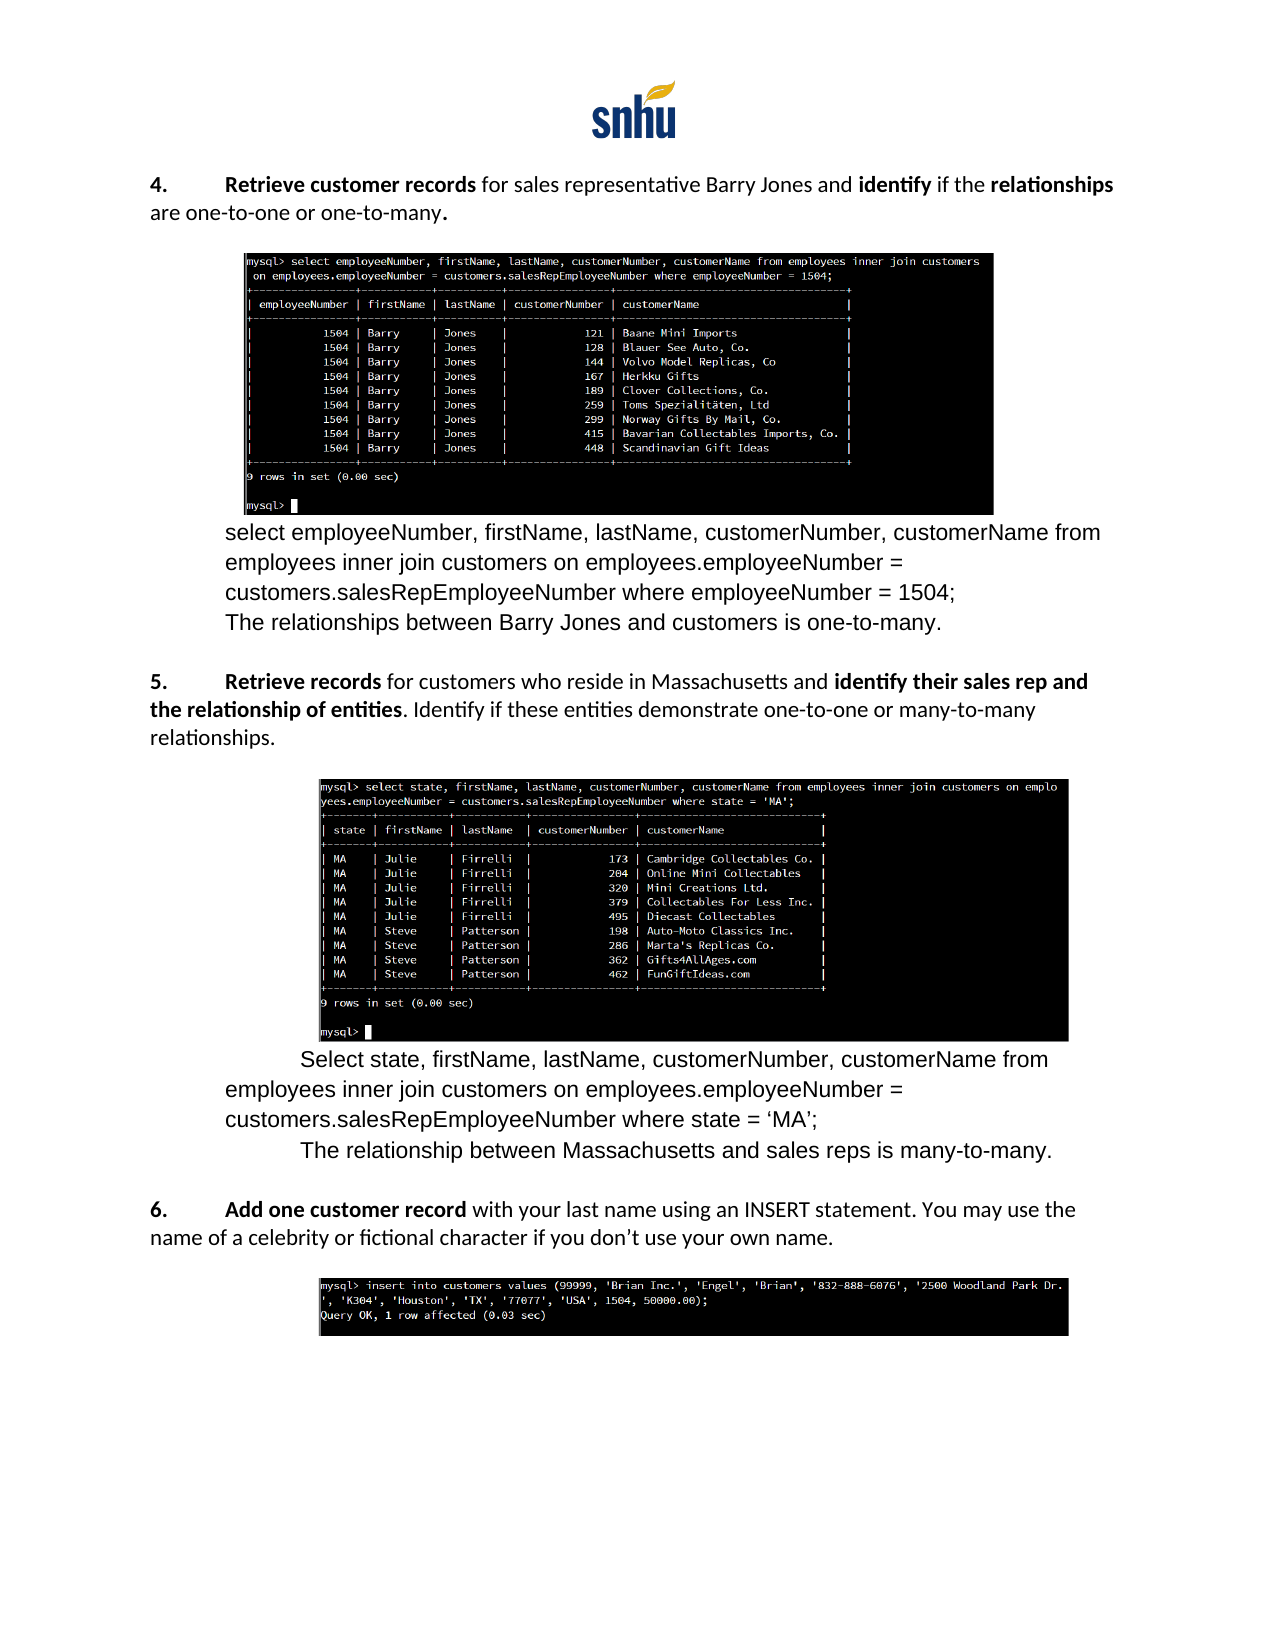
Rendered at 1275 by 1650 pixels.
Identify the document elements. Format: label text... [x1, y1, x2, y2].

text Select state, firstName, lastName, customerNumber, customerName from employees inner join customers on employees.employeeNumber = customers.salesRepEmployeeNumber where state = ‘MA’; [225, 1046, 1125, 1133]
list 4. Retrieve customer records for sales representative Barry Jones and identify if the relationships are one-to-one or one-to-many. [150, 170, 1125, 226]
list 5. Retrieve records for customers who reside in Massachusetts and identify their sales rep and the relationship of entities. Identify if these entities demonstrate one-to-one or many-to-many relationships. [150, 667, 1125, 752]
text The relationship between Massachusetts and sales reps is many-to-many. [225, 1137, 1125, 1163]
text The relationships between Barry Jones and customers is one-to-many. [225, 609, 1125, 636]
picture [573, 75, 702, 147]
text select employeeNumber, firstName, lastName, customerNumber, customerName from employees inner join customers on employees.employeeNumber = customers.salesRepEmployeeNumber where employeeNumber = 1504; [225, 519, 1125, 605]
list 6. Add one customer record with your last name using an INSERT statement. You may use the name of a celebrity or fictional character if you don’t use your own name. [150, 1195, 1125, 1251]
